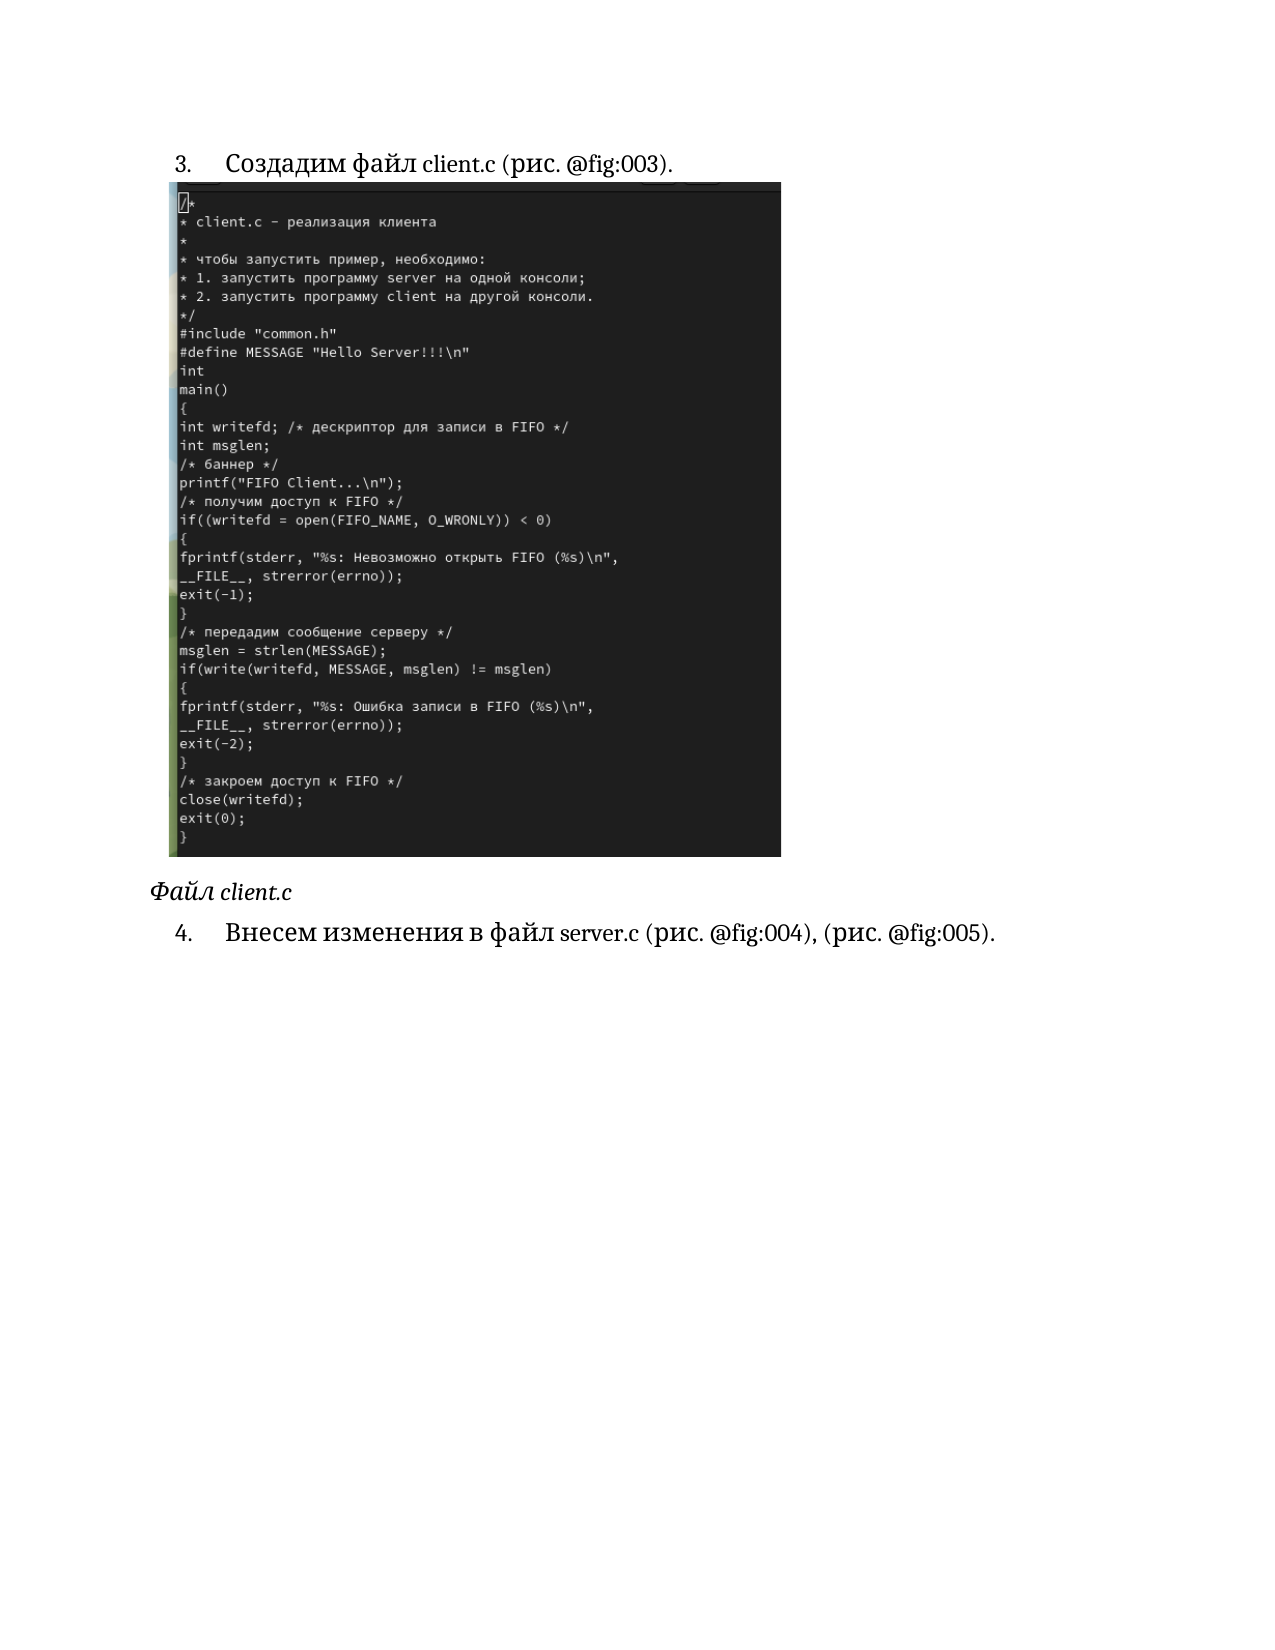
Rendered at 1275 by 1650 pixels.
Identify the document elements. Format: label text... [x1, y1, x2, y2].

list Создадим файл client.c (рис. @fig:003). [175, 150, 1125, 179]
list Внесем изменения в файл server.c (рис. @fig:004), (рис. @fig:005). [175, 919, 1125, 948]
text Файл client.c [150, 878, 1125, 907]
picture [168, 182, 782, 857]
